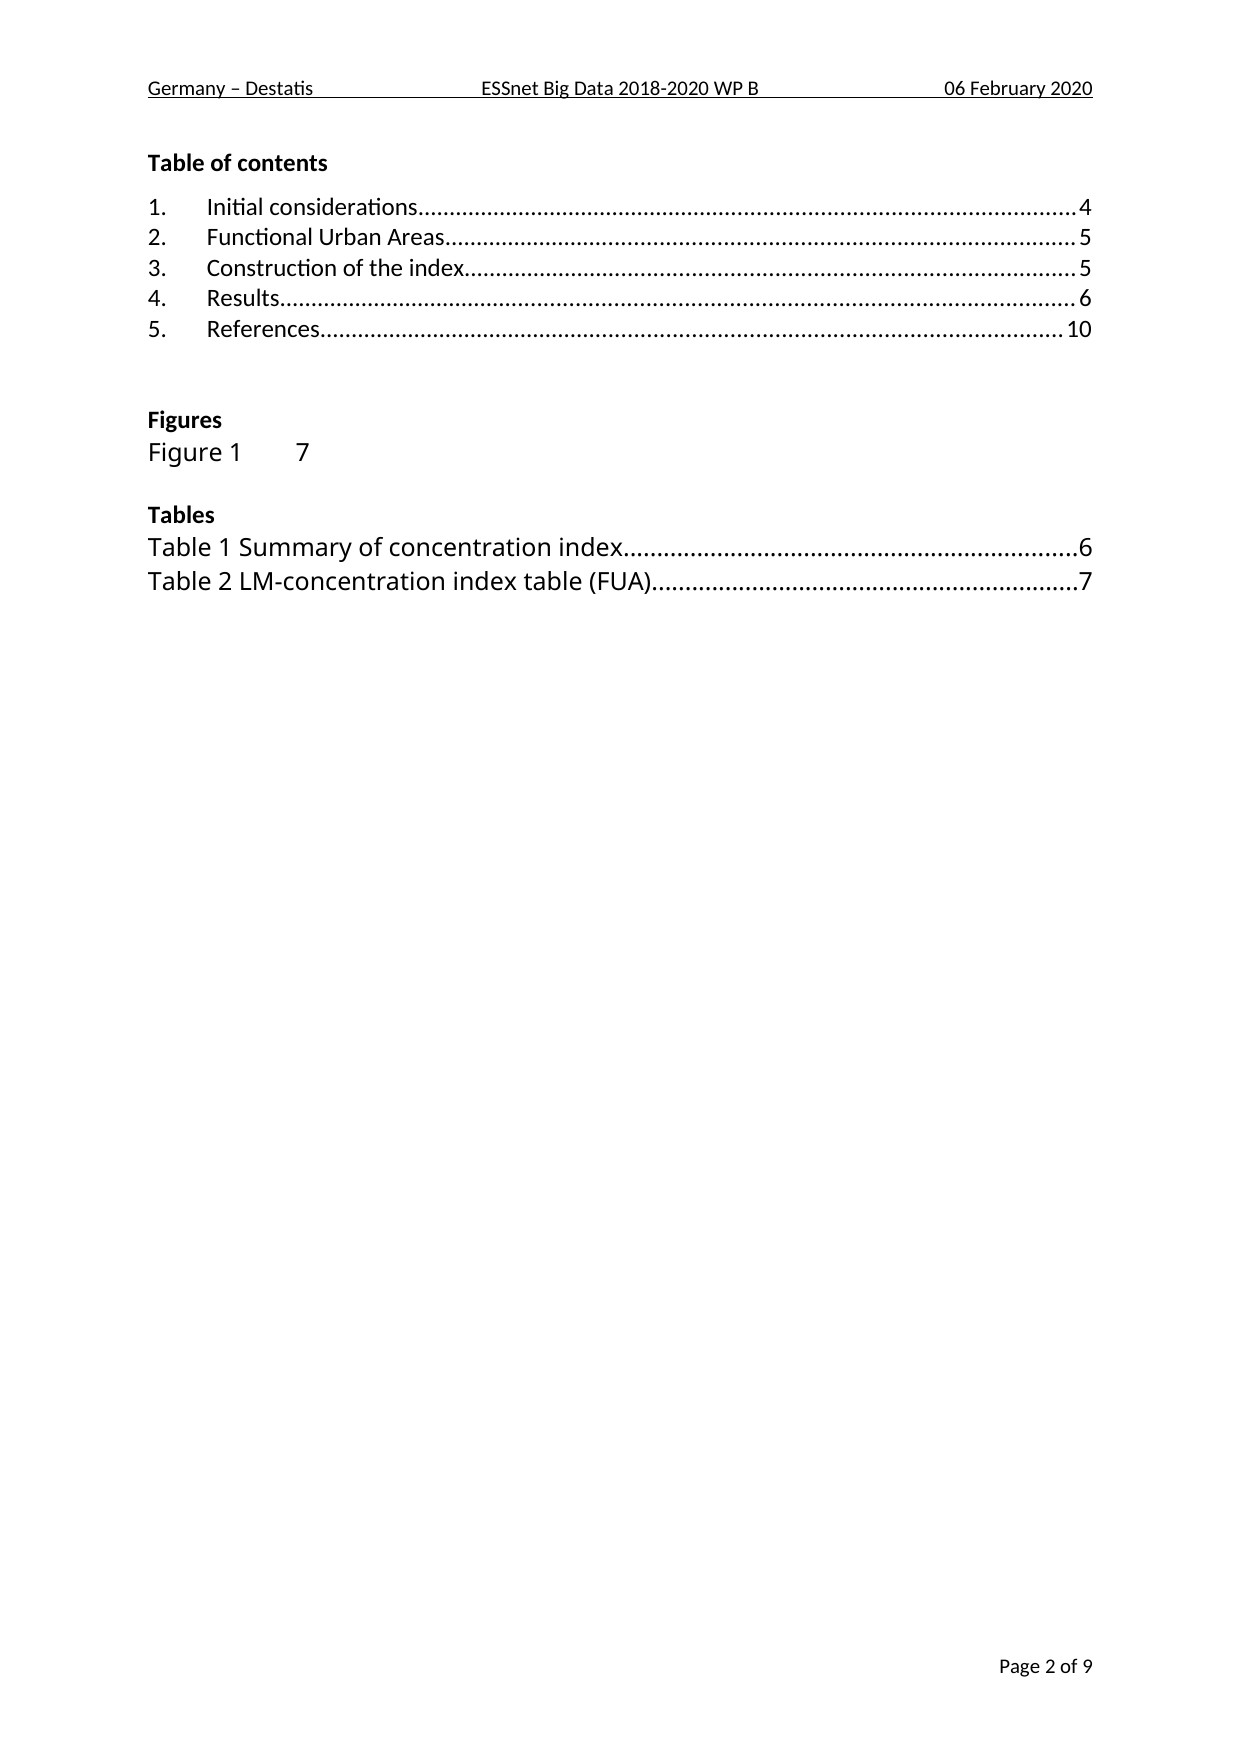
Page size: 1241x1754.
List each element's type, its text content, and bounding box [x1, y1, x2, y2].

text Figures [148, 404, 1093, 435]
text 2. Functional Urban Areas 5 [148, 221, 1093, 252]
text Table of contents [148, 148, 1093, 178]
text Table 1 Summary of concentration index 6 [148, 530, 1093, 564]
text Tables [148, 499, 1093, 530]
text 1. Initial considerations 4 [148, 191, 1093, 221]
text 5. References 10 [148, 313, 1093, 343]
text Table 2 LM-concentration index table (FUA) 7 [148, 564, 1093, 598]
text 3. Construction of the index 5 [148, 252, 1093, 282]
text 4. Results 6 [148, 282, 1093, 313]
text Figure 1 7 [148, 435, 1093, 469]
